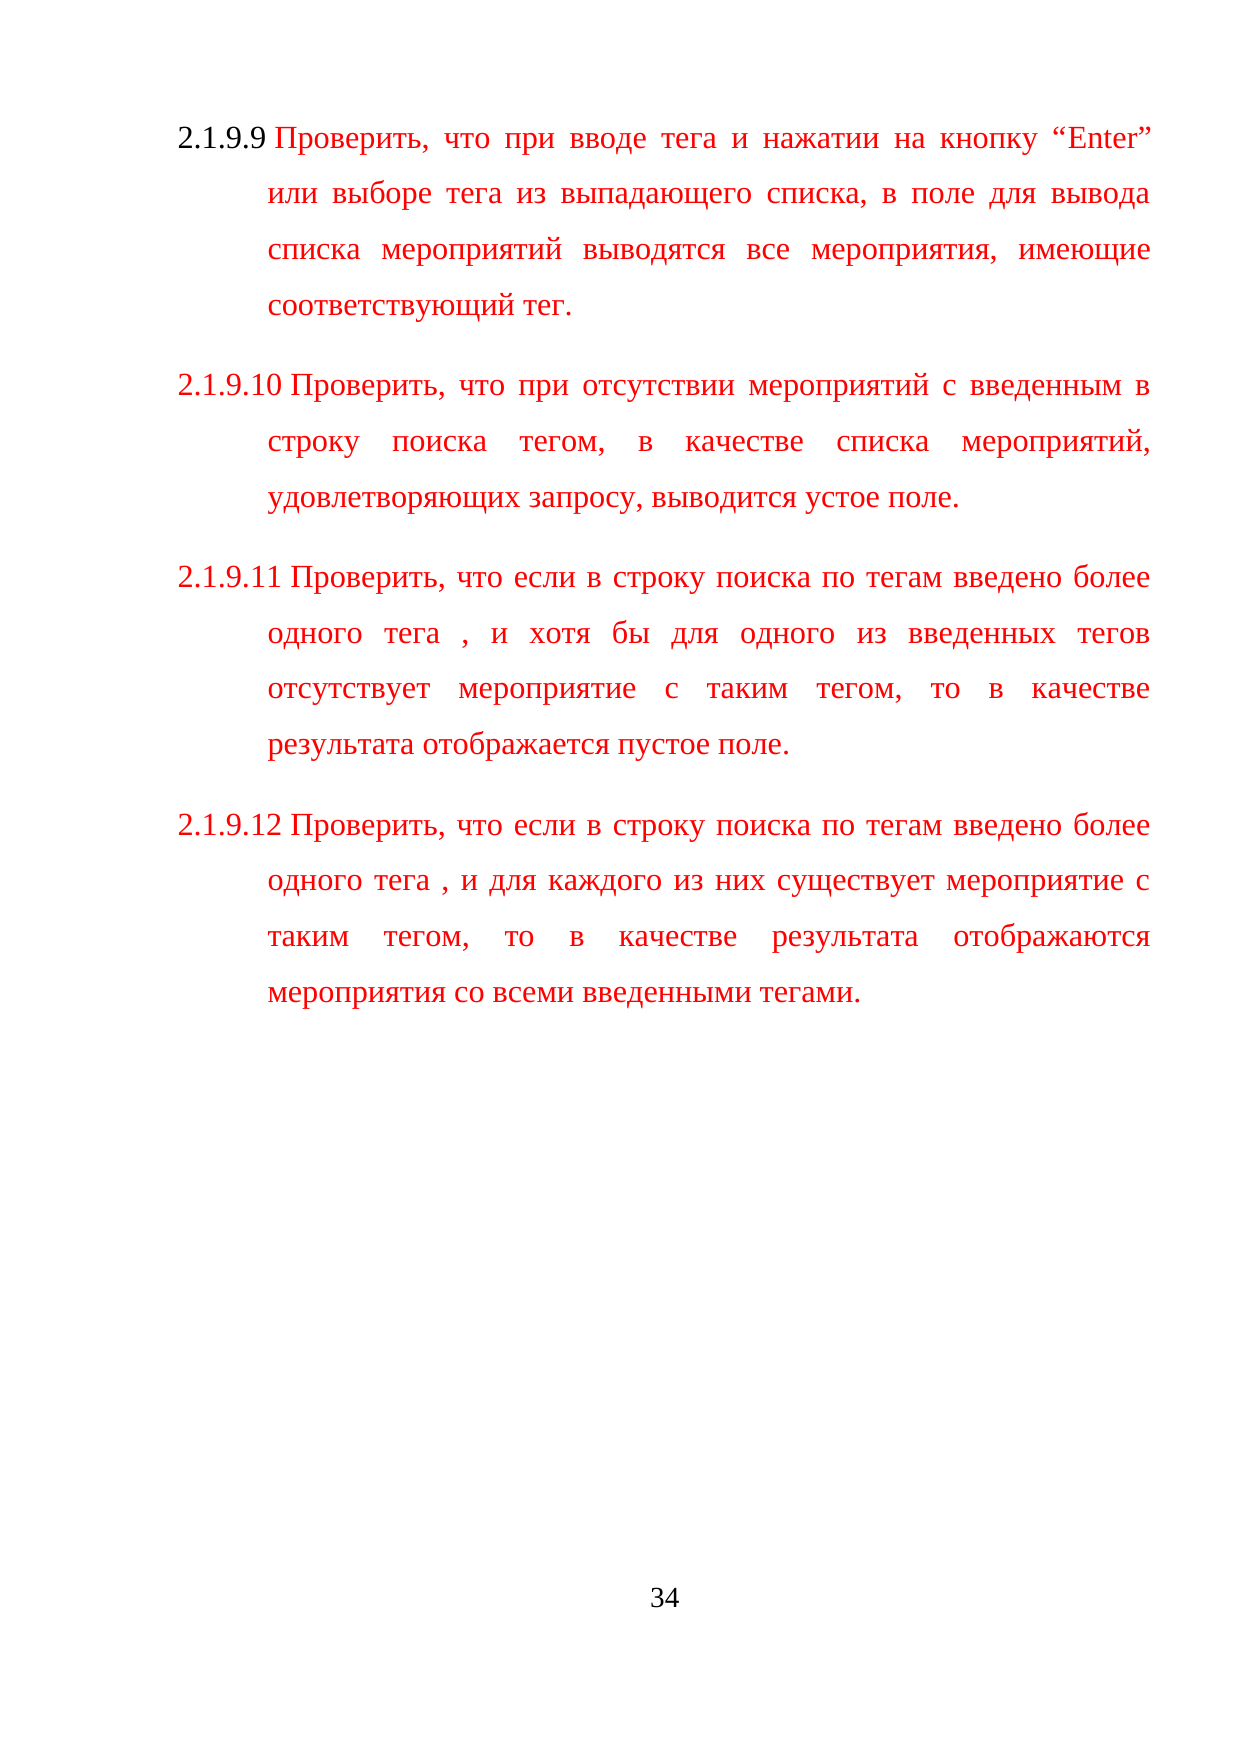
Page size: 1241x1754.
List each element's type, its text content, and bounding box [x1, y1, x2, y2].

subtitle Проверить, что при отсутствии мероприятий с введенным в строку поиска тегом, в качестве списка мероприятий, удовлетворяющих запросу, выводится устое поле. [177, 366, 1152, 514]
subtitle Проверить, что при вводе тега и нажатии на кнопку “Enter” или выборе тега из выпадающего списка, в поле для вывода списка мероприятий выводятся все мероприятия, имеющие соответствующий тег. [177, 118, 1152, 322]
subtitle Проверить, что если в строку поиска по тегам введено более одного тега , и хотя бы для одного из введенных тегов отсутствует мероприятие с таким тегом, то в качестве результата отображается пустое поле. [177, 557, 1152, 761]
subtitle Проверить, что если в строку поиска по тегам введено более одного тега , и для каждого из них существует мероприятие с таким тегом, то в качестве результата отображаются мероприятия со всеми введенными тегами. [177, 805, 1152, 1009]
